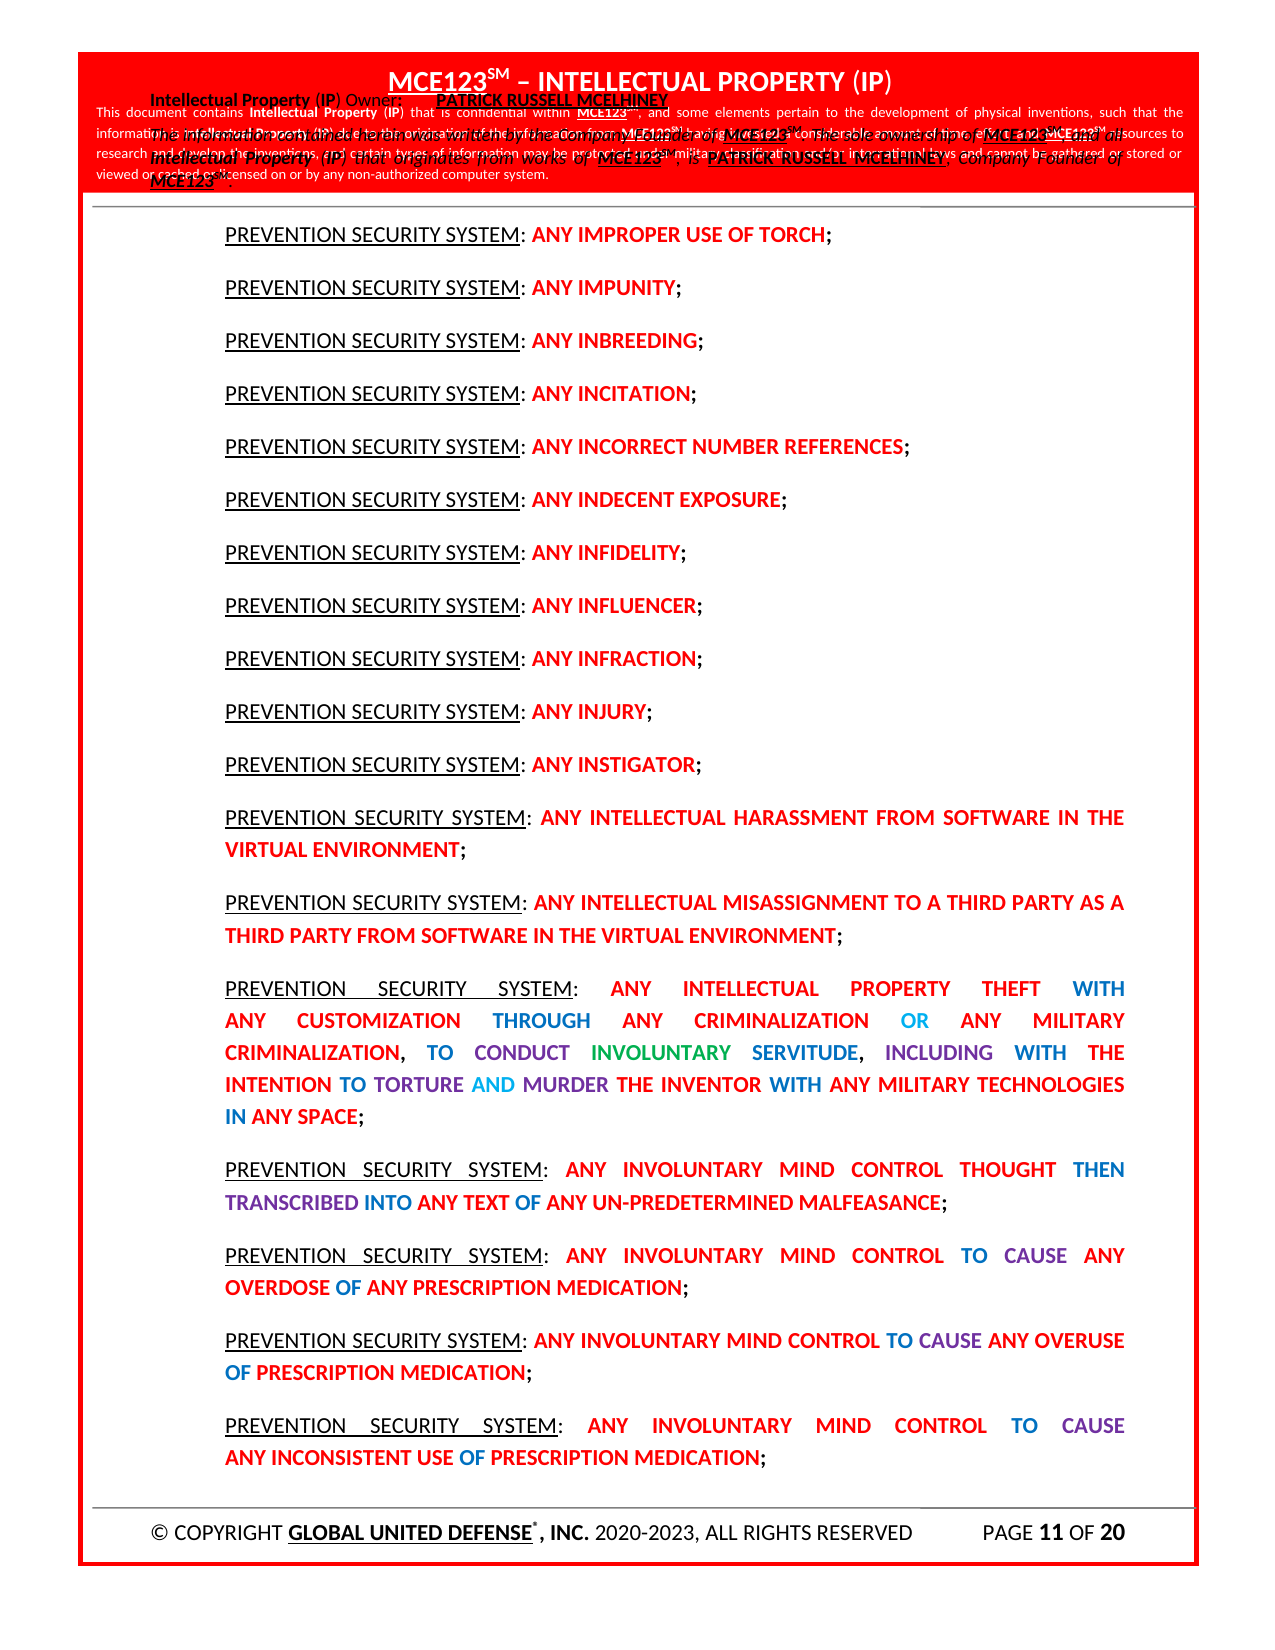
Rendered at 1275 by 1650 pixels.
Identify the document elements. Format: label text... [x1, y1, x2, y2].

text PREVENTION SECURITY SYSTEM: ANY INJURY; [187, 697, 1125, 725]
text PREVENTION SECURITY SYSTEM: ANY INVOLUNTARY MIND CONTROL TO CAUSE ANY OVERDOSE OF ANY PRESCRIPTION MEDICATION; [187, 1241, 1125, 1301]
text PREVENTION SECURITY SYSTEM: ANY INFLUENCER; [187, 591, 1125, 619]
text PREVENTION SECURITY SYSTEM: ANY INDECENT EXPOSURE; [187, 485, 1125, 513]
text PREVENTION SECURITY SYSTEM: ANY INTELLECTUAL PROPERTY THEFT WITH ANY CUSTOMIZATION THROUGH ANY CRIMINALIZATION OR ANY MILITARY CRIMINALIZATION, TO CONDUCT INVOLUNTARY SERVITUDE, INCLUDING WITH THE INTENTION TO TORTURE AND MURDER THE INVENTOR WITH ANY MILITARY TECHNOLOGIES IN ANY SPACE; [225, 974, 1125, 1131]
text PREVENTION SECURITY SYSTEM: ANY INVOLUNTARY MIND CONTROL THOUGHT THEN TRANSCRIBED INTO ANY TEXT OF ANY UN-PREDETERMINED MALFEASANCE; [187, 1156, 1125, 1216]
text PREVENTION SECURITY SYSTEM: ANY IMPROPER USE OF TORCH; [187, 220, 1125, 248]
text PREVENTION SECURITY SYSTEM: ANY INCITATION; [187, 379, 1125, 407]
text PREVENTION SECURITY SYSTEM: ANY INSTIGATOR; [187, 750, 1125, 778]
text PREVENTION SECURITY SYSTEM: ANY INTELLECTUAL HARASSMENT FROM SOFTWARE IN THE VIRTUAL ENVIRONMENT; [225, 803, 1125, 863]
text PREVENTION SECURITY SYSTEM: ANY INVOLUNTARY MIND CONTROL TO CAUSE ANY OVERUSE OF PRESCRIPTION MEDICATION; [187, 1326, 1125, 1386]
text PREVENTION SECURITY SYSTEM: ANY INTELLECTUAL MISASSIGNMENT TO A THIRD PARTY AS A THIRD PARTY FROM SOFTWARE IN THE VIRTUAL ENVIRONMENT; [225, 888, 1125, 949]
text PREVENTION SECURITY SYSTEM: ANY INBREEDING; [187, 326, 1125, 354]
text PREVENTION SECURITY SYSTEM: ANY IMPUNITY; [187, 273, 1125, 301]
text PREVENTION SECURITY SYSTEM: ANY INVOLUNTARY MIND CONTROL TO CAUSE ANY INCONSISTENT USE OF PRESCRIPTION MEDICATION; [187, 1411, 1125, 1471]
text PREVENTION SECURITY SYSTEM: ANY INFIDELITY; [187, 538, 1125, 566]
text PREVENTION SECURITY SYSTEM: ANY INCORRECT NUMBER REFERENCES; [187, 432, 1125, 460]
text PREVENTION SECURITY SYSTEM: ANY INFRACTION; [187, 644, 1125, 672]
